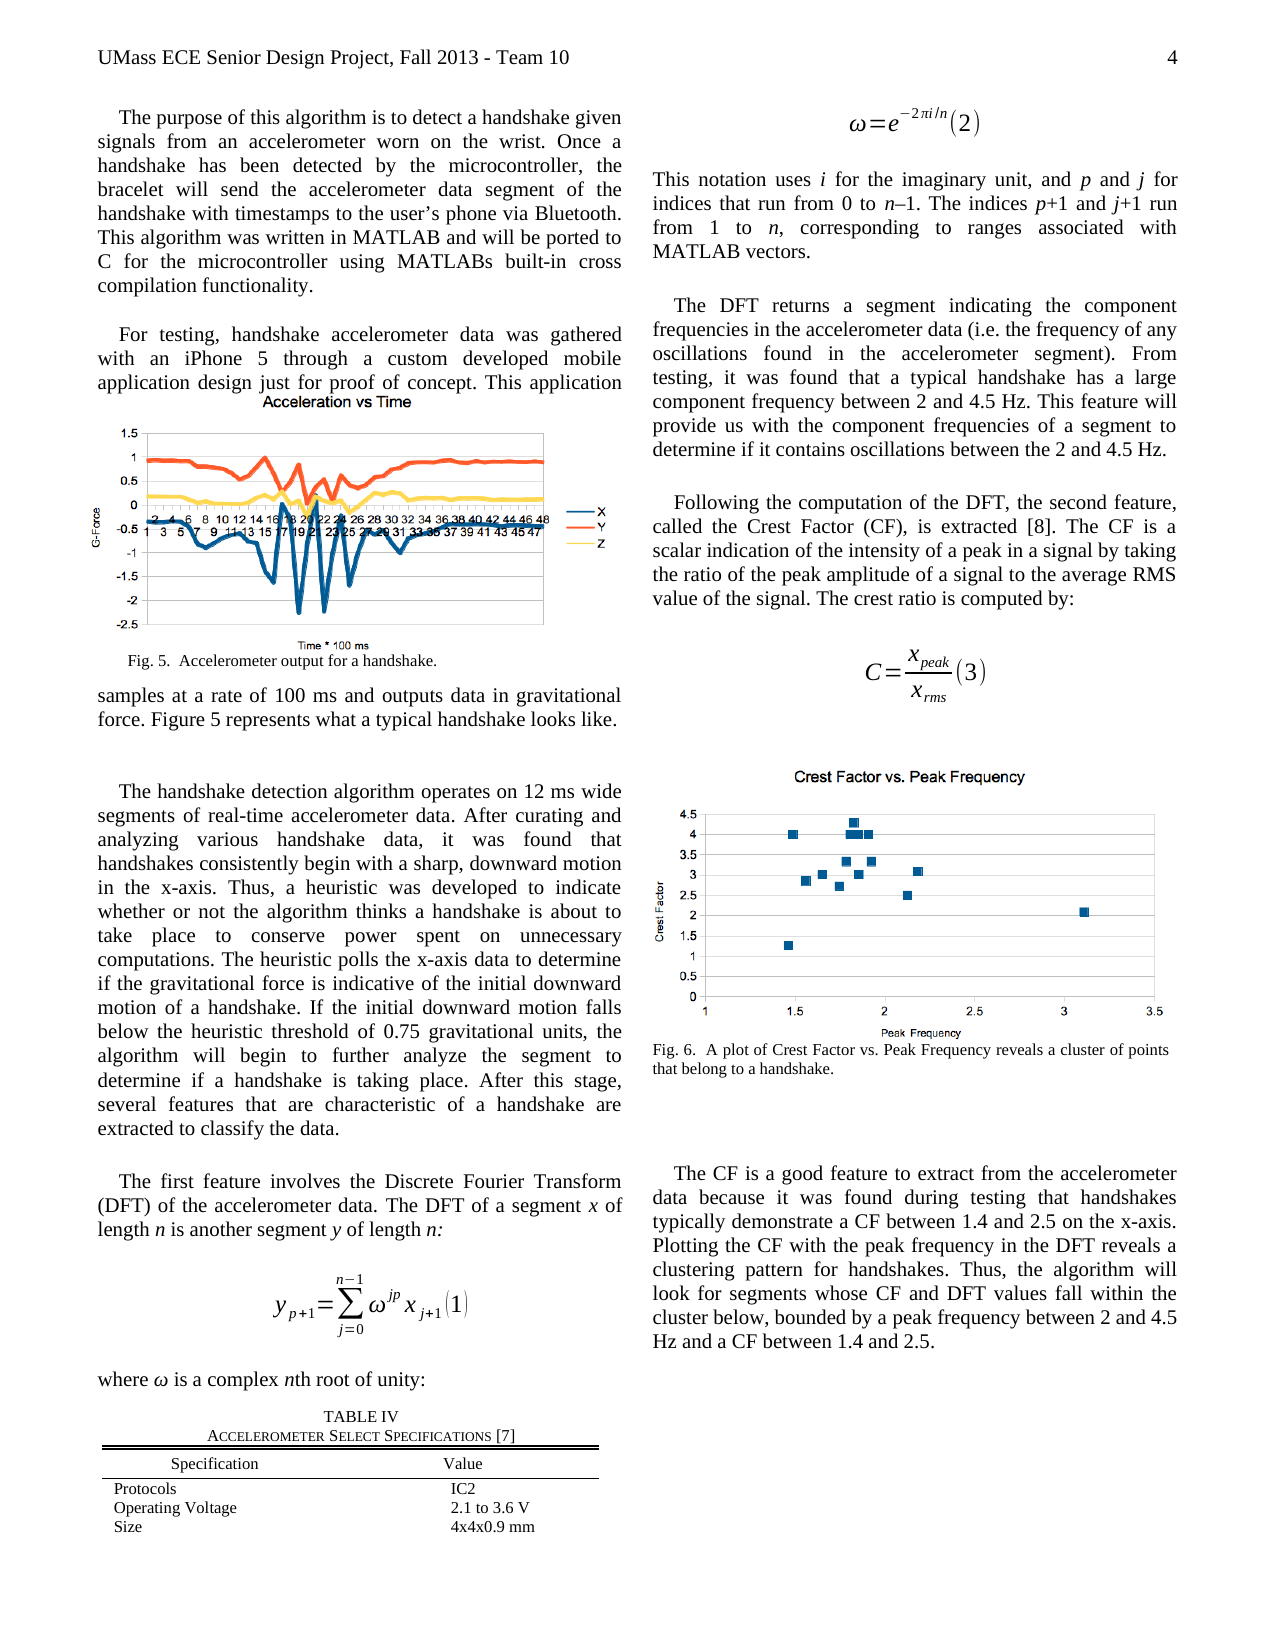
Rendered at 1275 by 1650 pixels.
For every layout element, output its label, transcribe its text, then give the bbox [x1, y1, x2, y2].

list where ω is a complex nth root of unity: [97, 1367, 622, 1391]
text The purpose of this algorithm is to detect a handshake given signals from an accelerometer worn on the wrist. Once a handshake has been detected by the microcontroller, the bracelet will send the accelerometer data segment of the handshake with timestamps to the user’s phone via Bluetooth. This algorithm was written in MATLAB and will be ported to C for the microcontroller using MATLABs built-in cross compilation functionality. [97, 105, 622, 297]
list Following the computation of the DFT, the second feature, called the Crest Factor (CF), is extracted [8]. The CF is a scalar indication of the intensity of a peak in a signal by taking the ratio of the peak amplitude of a signal to the average RMS value of the signal. The crest ratio is computed by: [652, 490, 1177, 610]
picture [89, 394, 608, 652]
text The handshake detection algorithm operates on 12 ms wide segments of real-time accelerometer data. After curating and analyzing various handshake data, it was found that handshakes consistently begin with a sharp, downward motion in the x-axis. Thus, a heuristic was developed to indicate whether or not the algorithm thinks a handshake is about to take place to conserve power spent on unnecessary computations. The heuristic polls the x-axis data to determine if the gravitational force is indicative of the initial downward motion of a handshake. If the initial downward motion falls below the heuristic threshold of 0.75 gravitational units, the algorithm will begin to further analyze the segment to determine if a handshake is taking place. After this stage, several features that are characteristic of a handshake are extracted to classify the data. [97, 779, 622, 1140]
text This notation uses i for the imaginary unit, and p and j for indices that run from 0 to n–1. The indices p+1 and j+1 run from 1 to n, corresponding to ranges associated with MATLAB vectors. [652, 167, 1177, 263]
list The DFT returns a segment indicating the component frequencies in the accelerometer data (i.e. the frequency of any oscillations found in the accelerometer segment). From testing, it was found that a typical handshake has a large component frequency between 2 and 4.5 Hz. This feature will provide us with the component frequencies of a segment to determine if it contains oscillations between the 2 and 4.5 Hz. [652, 292, 1177, 461]
list The first feature involves the Discrete Fourier Transform (DFT) of the accelerometer data. The DFT of a segment x of length n is another segment y of length n: [97, 1169, 622, 1241]
picture [652, 763, 1170, 1040]
